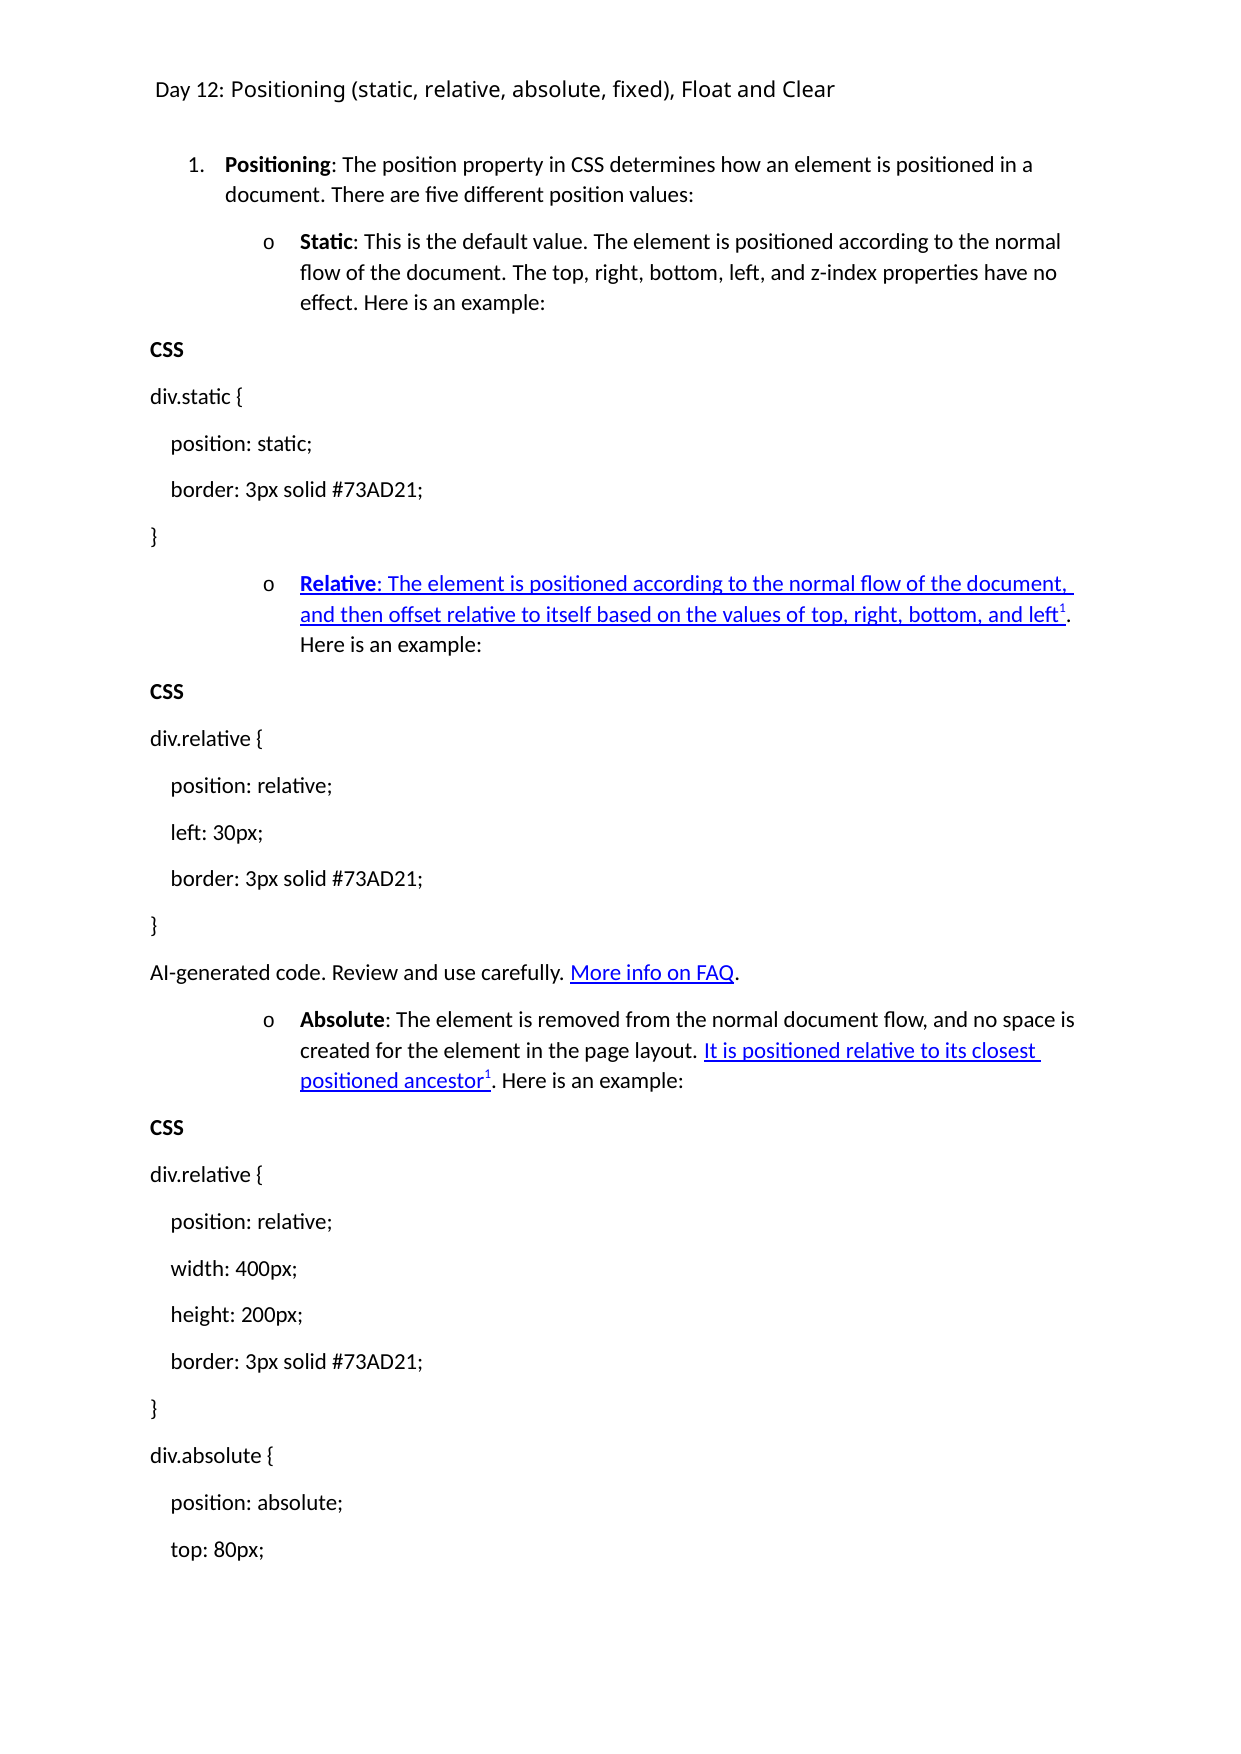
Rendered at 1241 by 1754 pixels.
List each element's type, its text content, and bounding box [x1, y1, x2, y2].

list Relative: The element is positioned according to the normal flow of the document, and then offset relative to itself based on the values of top, right, bottom, and left1. Here is an example: [262, 569, 1090, 658]
text div.relative { [150, 724, 1090, 752]
text border: 3px solid #73AD21; [150, 864, 1090, 893]
text width: 400px; [150, 1254, 1090, 1282]
text } [150, 522, 1090, 550]
text position: absolute; [150, 1488, 1090, 1516]
text CSS [150, 1113, 1090, 1141]
text position: relative; [150, 1207, 1090, 1235]
text AI-generated code. Review and use carefully. More info on FAQ. [150, 958, 1090, 986]
list Absolute: The element is removed from the normal document flow, and no space is created for the element in the page layout. It is positioned relative to its closest positioned ancestor1. Here is an example: [262, 1005, 1090, 1094]
list Positioning: The position property in CSS determines how an element is positioned in a document. There are five different position values: [187, 150, 1090, 208]
text div.relative { [150, 1160, 1090, 1188]
text top: 80px; [150, 1535, 1090, 1563]
text position: relative; [150, 771, 1090, 799]
text div.static { [150, 382, 1090, 410]
text CSS [150, 335, 1090, 363]
list Static: This is the default value. The element is positioned according to the normal flow of the document. The top, right, bottom, left, and z-index properties have no effect. Here is an example: [262, 227, 1090, 316]
text div.absolute { [150, 1441, 1090, 1469]
text } [150, 1394, 1090, 1422]
text height: 200px; [150, 1301, 1090, 1328]
text border: 3px solid #73AD21; [150, 476, 1090, 503]
text position: static; [150, 429, 1090, 457]
text CSS [150, 677, 1090, 705]
text border: 3px solid #73AD21; [150, 1347, 1090, 1375]
text left: 30px; [150, 818, 1090, 846]
text } [150, 911, 1090, 939]
